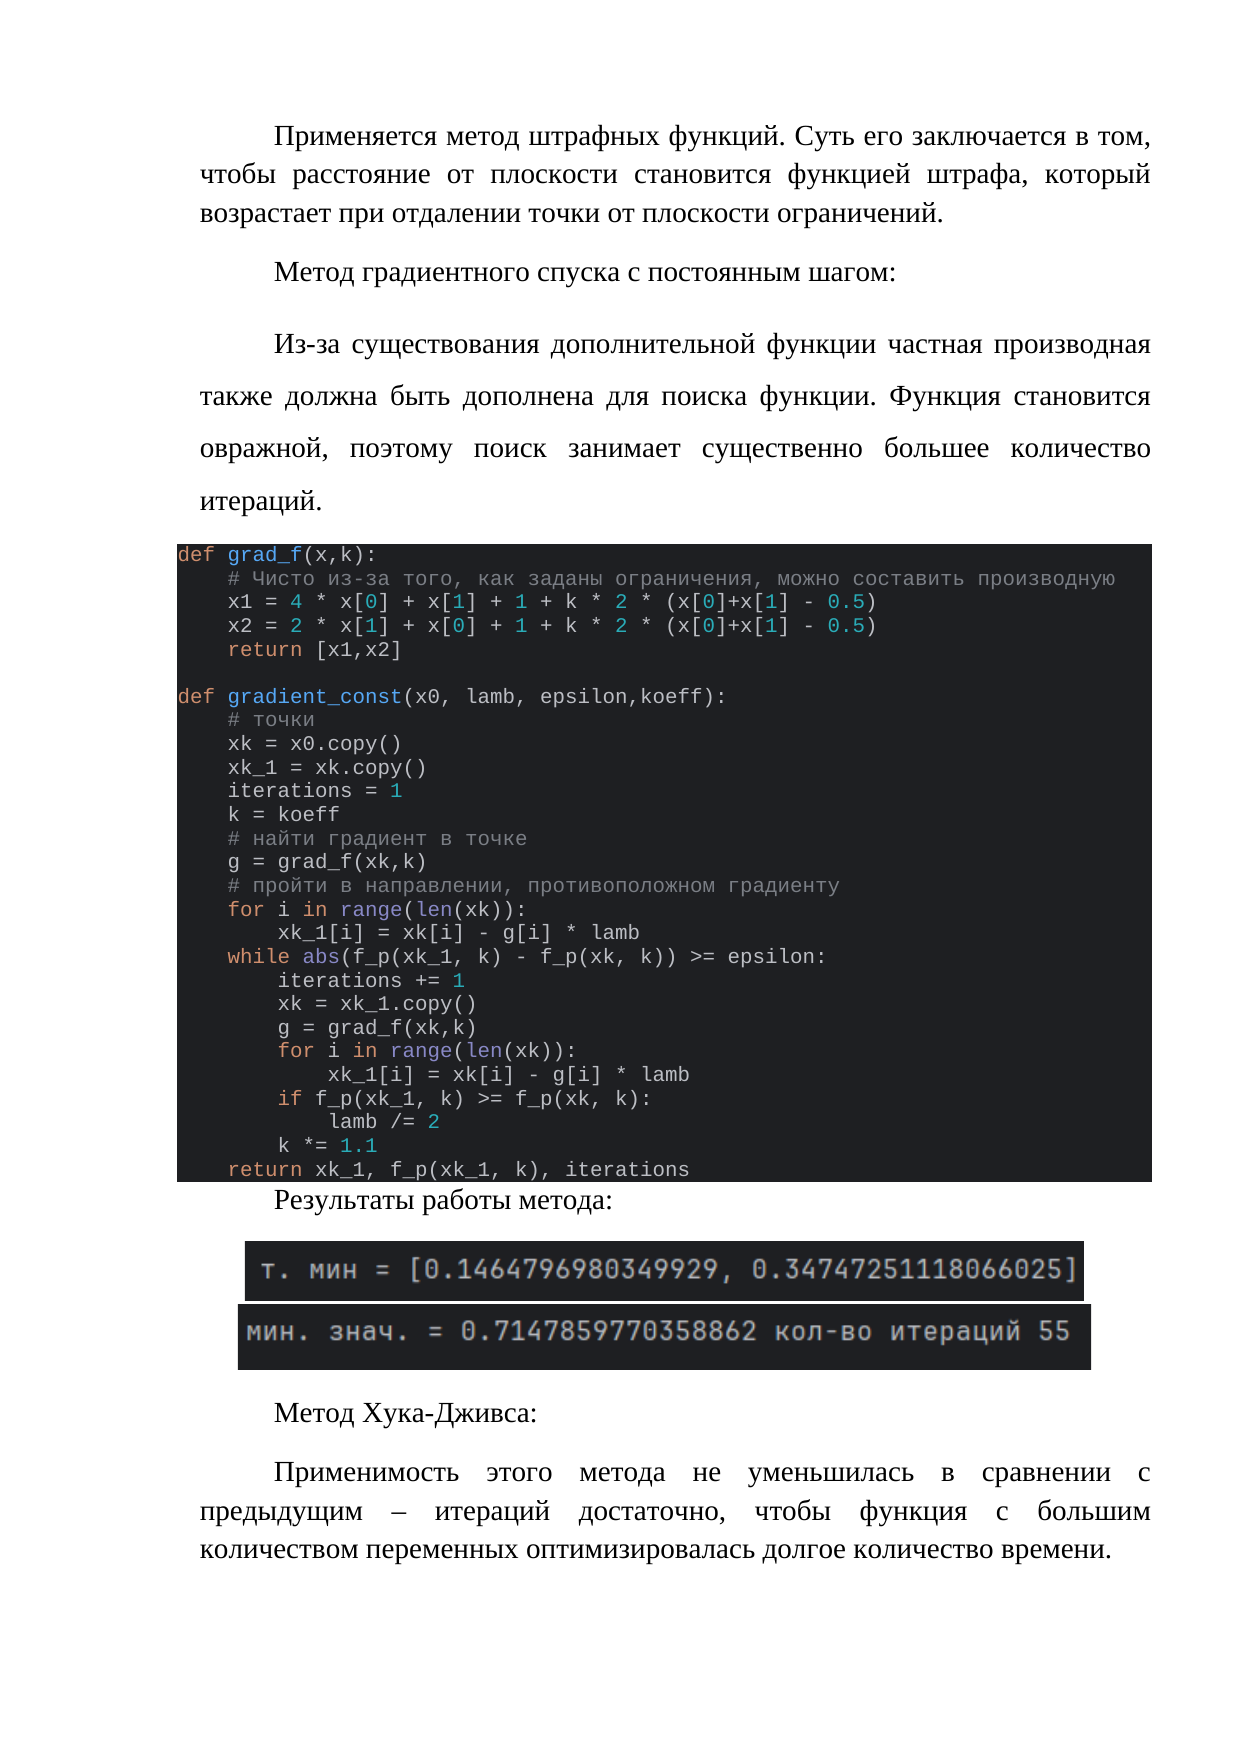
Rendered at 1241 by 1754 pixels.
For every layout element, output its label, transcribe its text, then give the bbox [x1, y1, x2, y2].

picture [237, 1304, 1092, 1370]
text Метод Хука-Дживса: [199, 1395, 1152, 1428]
text Результаты работы метода: [199, 1182, 1152, 1216]
text def grad_f(x,k): # Чисто из-за того, как заданы ограничения, можно составить производную x1 = 4 * x[0] + x[1] + 1 + k * 2 * (x[0]+x[1] - 0.5) x2 = 2 * x[1] + x[0] + 1 + k * 2 * (x[0]+x[1] - 0.5) return [x1,x2] [177, 544, 1152, 662]
text Метод градиентного спуска с постоянным шагом: [199, 254, 1152, 288]
text def gradient_const(x0, lamb, epsilon,koeff): # точки xk = x0.copy() xk_1 = xk.copy() iterations = 1 k = koeff # найти градиент в точке g = grad_f(xk,k) # пройти в направлении, противоположном градиенту for i in range(len(xk)): xk_1[i] = xk[i] - g[i] * lamb while abs(f_p(xk_1, k) - f_p(xk, k)) >= epsilon: iterations += 1 xk = xk_1.copy() g = grad_f(xk,k) for i in range(len(xk)): xk_1[i] = xk[i] - g[i] * lamb if f_p(xk_1, k) >= f_p(xk, k): lamb /= 2 k *= 1.1 return xk_1, f_p(xk_1, k), iterations [177, 686, 1152, 1182]
text Применимость этого метода не уменьшилась в сравнении с предыдущим – итераций достаточно, чтобы функция с большим количеством переменных оптимизировалась долгое количество времени. [199, 1454, 1152, 1565]
picture [244, 1241, 1084, 1301]
text Из-за существования дополнительной функции частная производная также должна быть дополнена для поиска функции. Функция становится овражной, поэтому поиск занимает существенно большее количество итераций. [199, 314, 1152, 516]
text Применяется метод штрафных функций. Суть его заключается в том, чтобы расстояние от плоскости становится функцией штрафа, который возрастает при отдалении точки от плоскости ограничений. [199, 118, 1152, 229]
